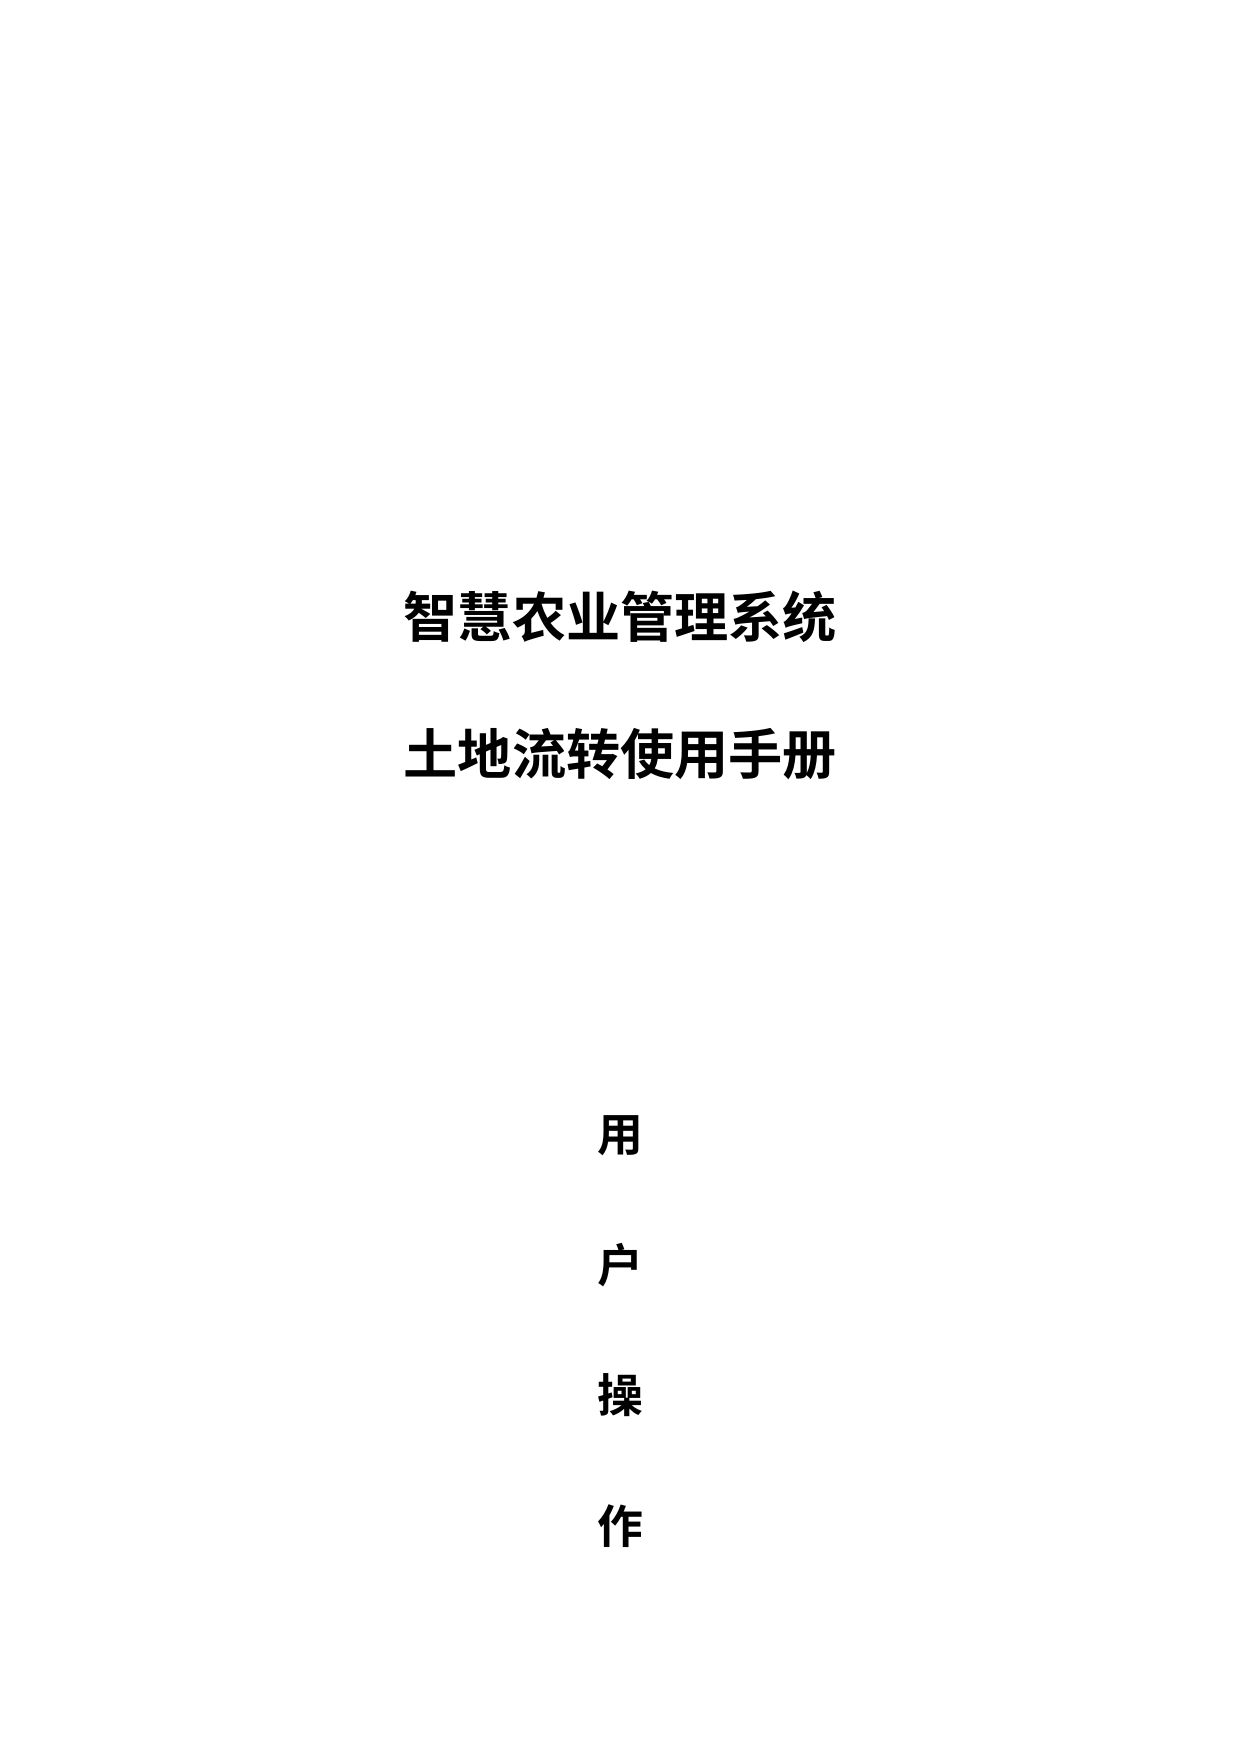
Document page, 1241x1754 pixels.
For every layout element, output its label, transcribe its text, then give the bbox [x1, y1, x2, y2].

text 智慧农业管理系统 [187, 565, 1053, 663]
text 作 [187, 1475, 1053, 1572]
text 户 [187, 1213, 1053, 1311]
text 操 [187, 1344, 1053, 1442]
text 土地流转使用手册 [187, 702, 1053, 799]
text 用 [187, 1083, 1053, 1180]
